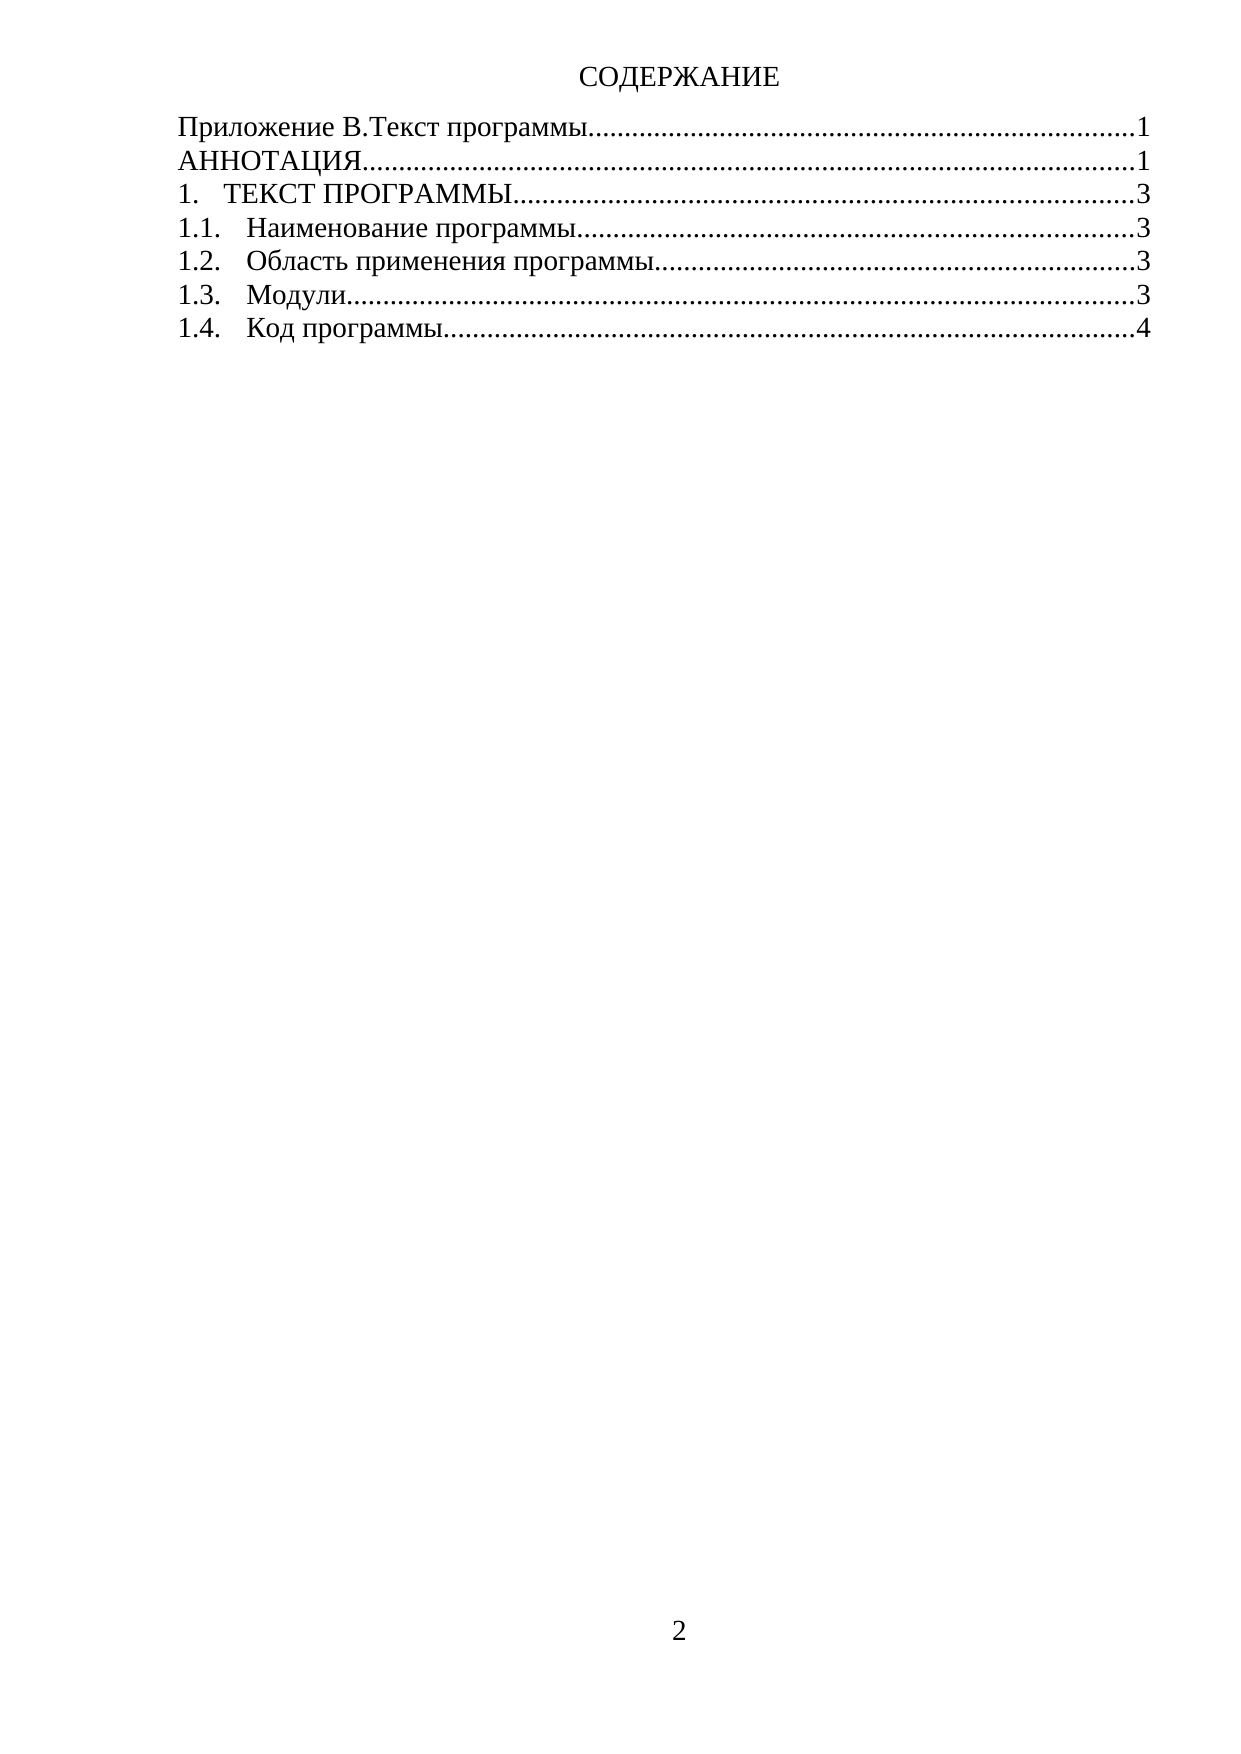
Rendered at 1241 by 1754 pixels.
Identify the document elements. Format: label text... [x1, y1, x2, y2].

text Приложение В.Текст программы 1 [177, 109, 1181, 143]
text 1.2. Область применения программы 3 [177, 243, 1181, 277]
text АННОТАЦИЯ 1 [177, 143, 1181, 176]
text 1.1. Наименование программы 3 [177, 210, 1181, 243]
text 1.4. Код программы 4 [177, 311, 1181, 344]
text СОДЕРЖАНИЕ [177, 59, 1181, 93]
text 1. ТЕКСТ ПРОГРАММЫ 3 [177, 176, 1181, 210]
text 1.3. Модули 3 [177, 277, 1181, 311]
